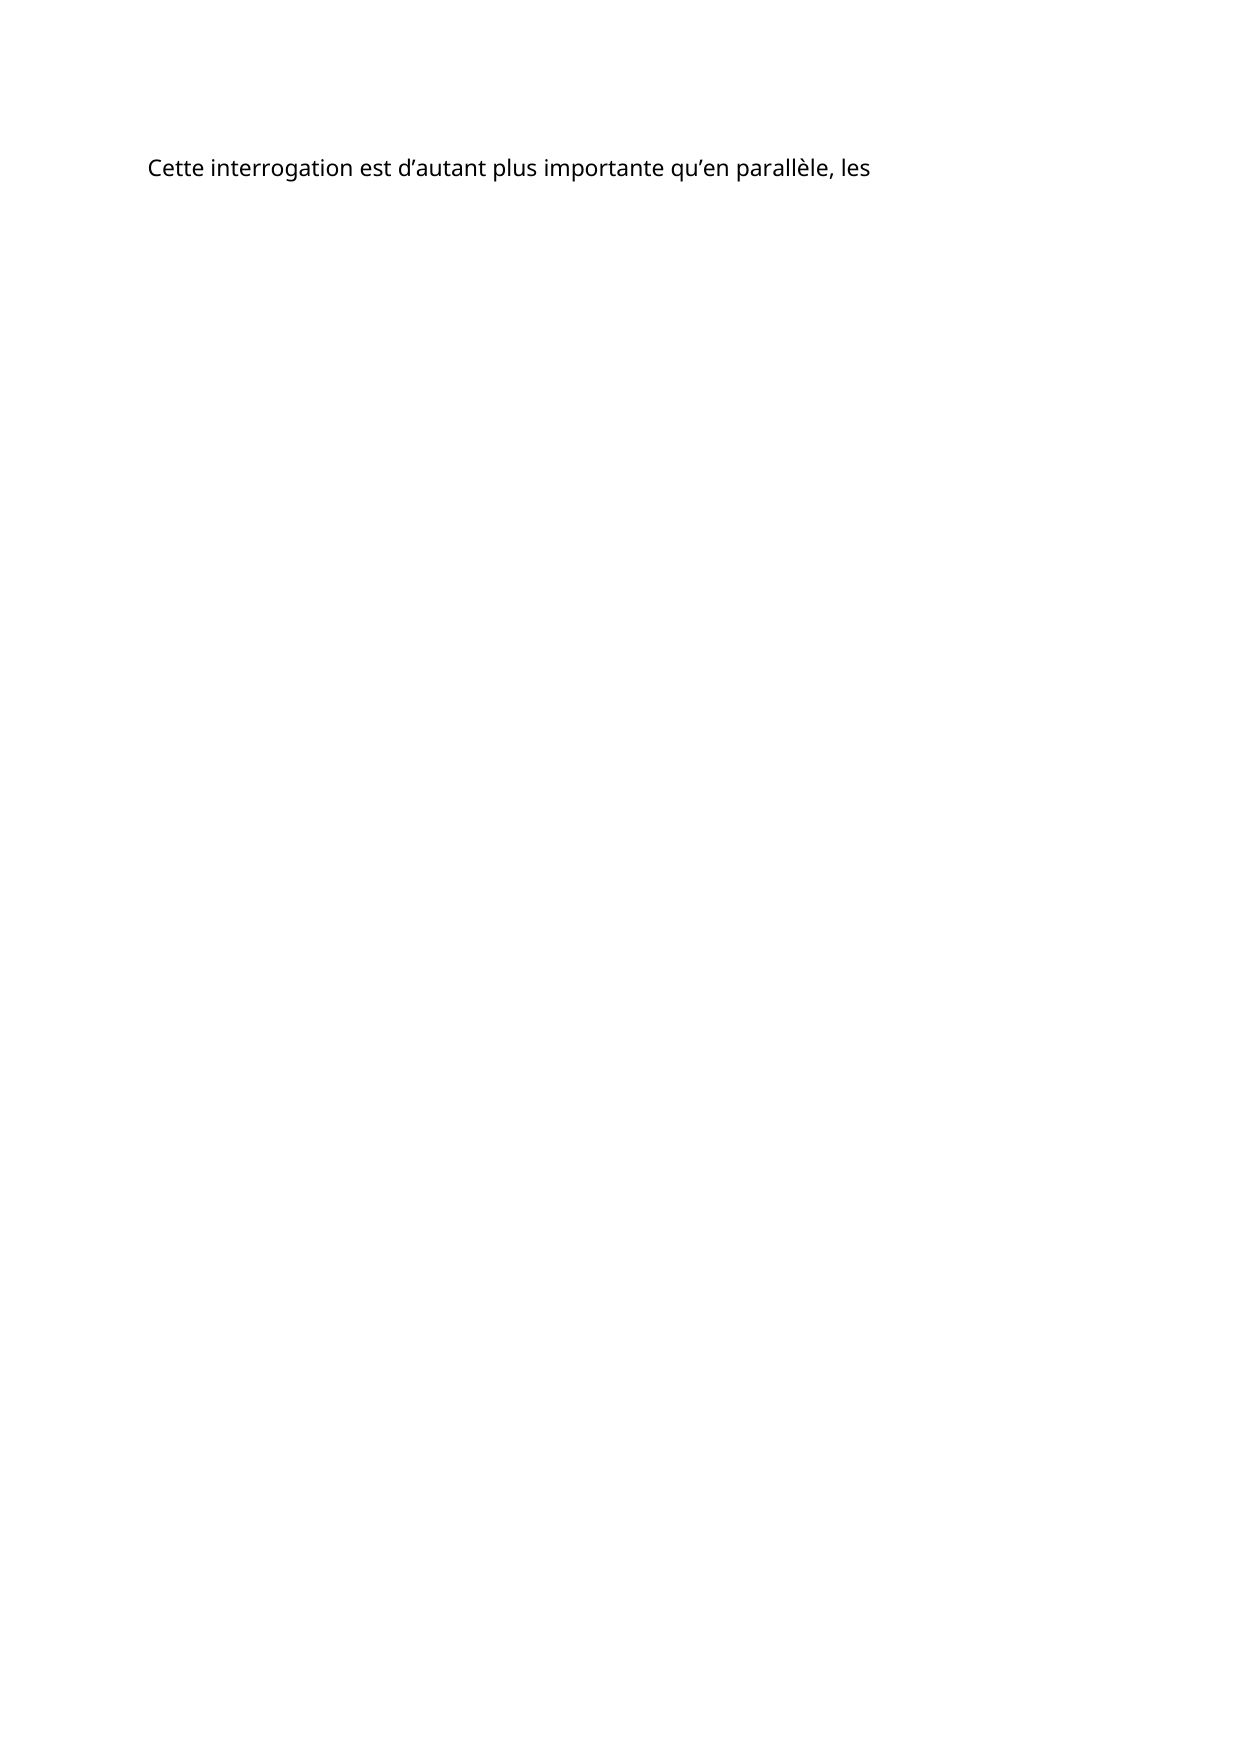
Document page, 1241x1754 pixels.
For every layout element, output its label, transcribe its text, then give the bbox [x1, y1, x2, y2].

text Cette interrogation est d’autant plus importante qu’en parallèle, les [147, 152, 1100, 183]
